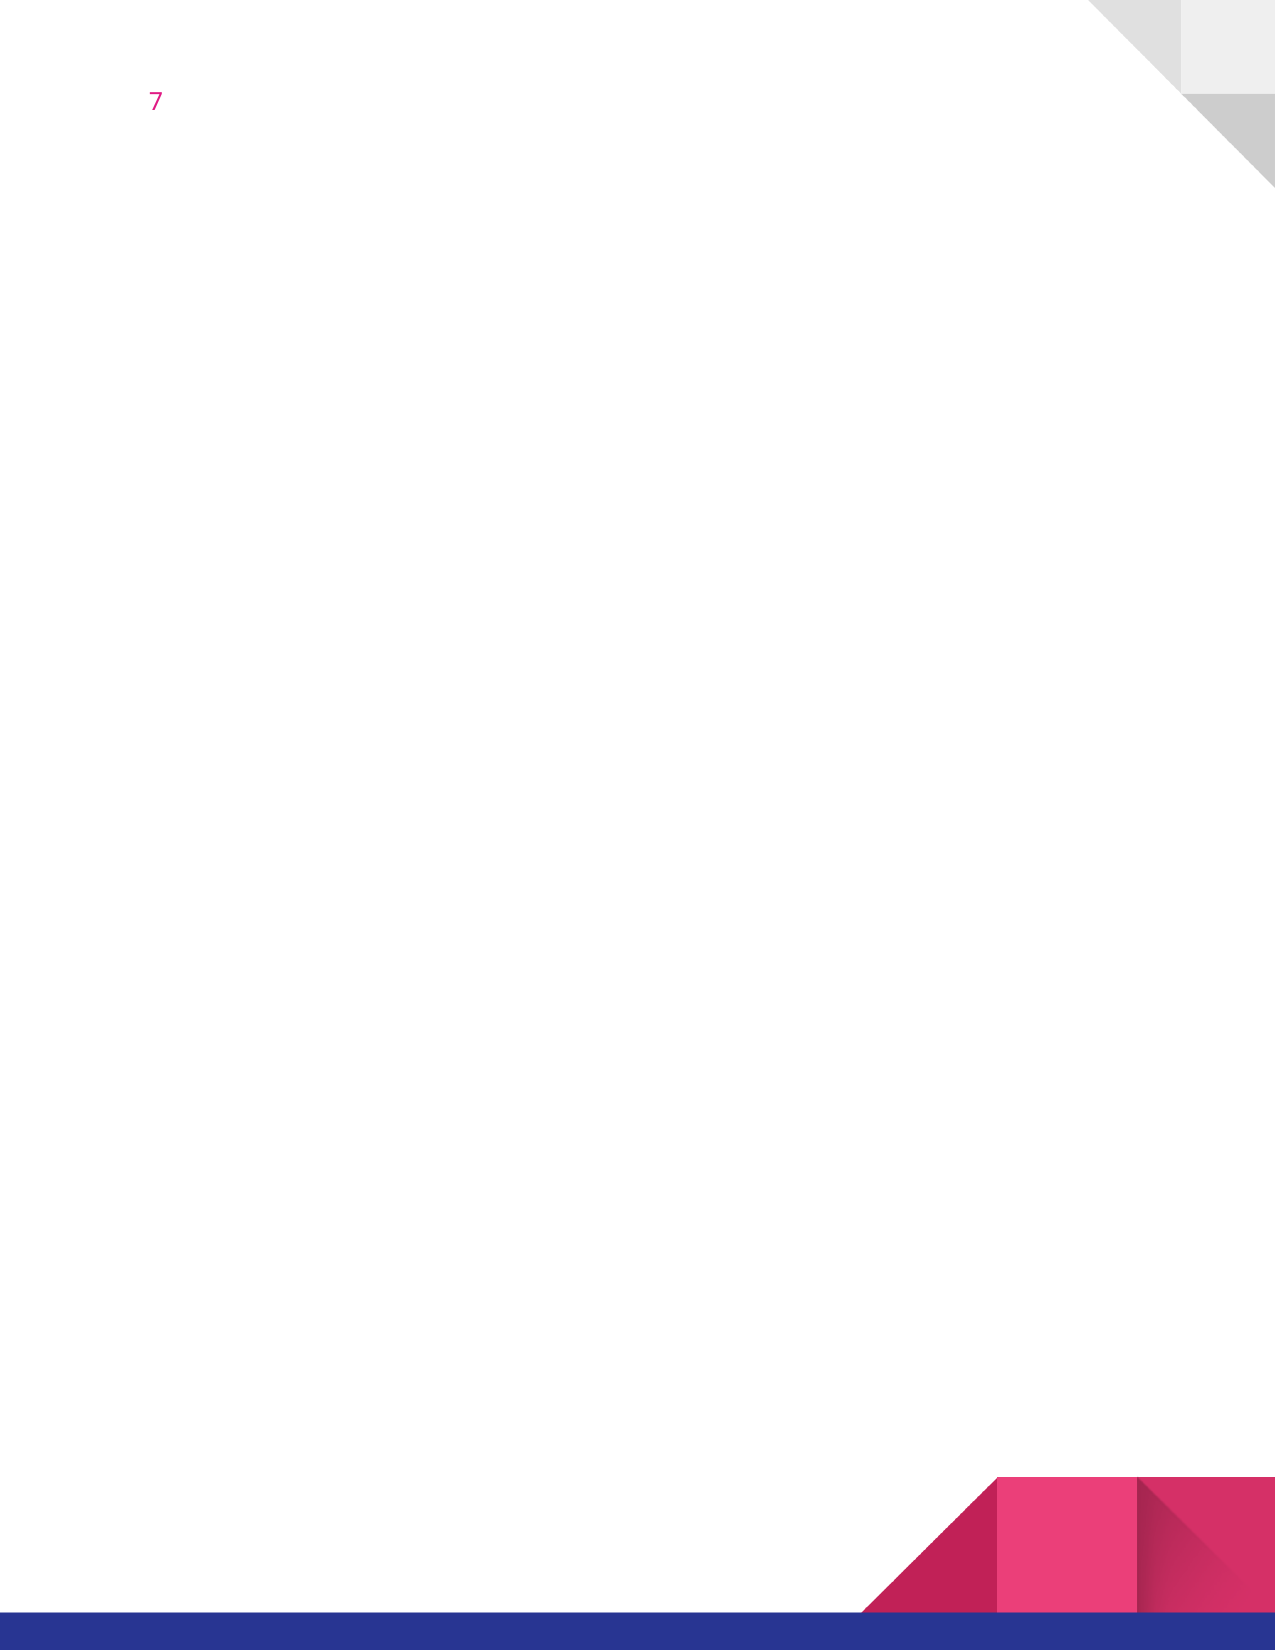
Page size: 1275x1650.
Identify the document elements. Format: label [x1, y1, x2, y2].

picture [0, 1475, 1275, 1650]
picture [1087, 0, 1275, 188]
